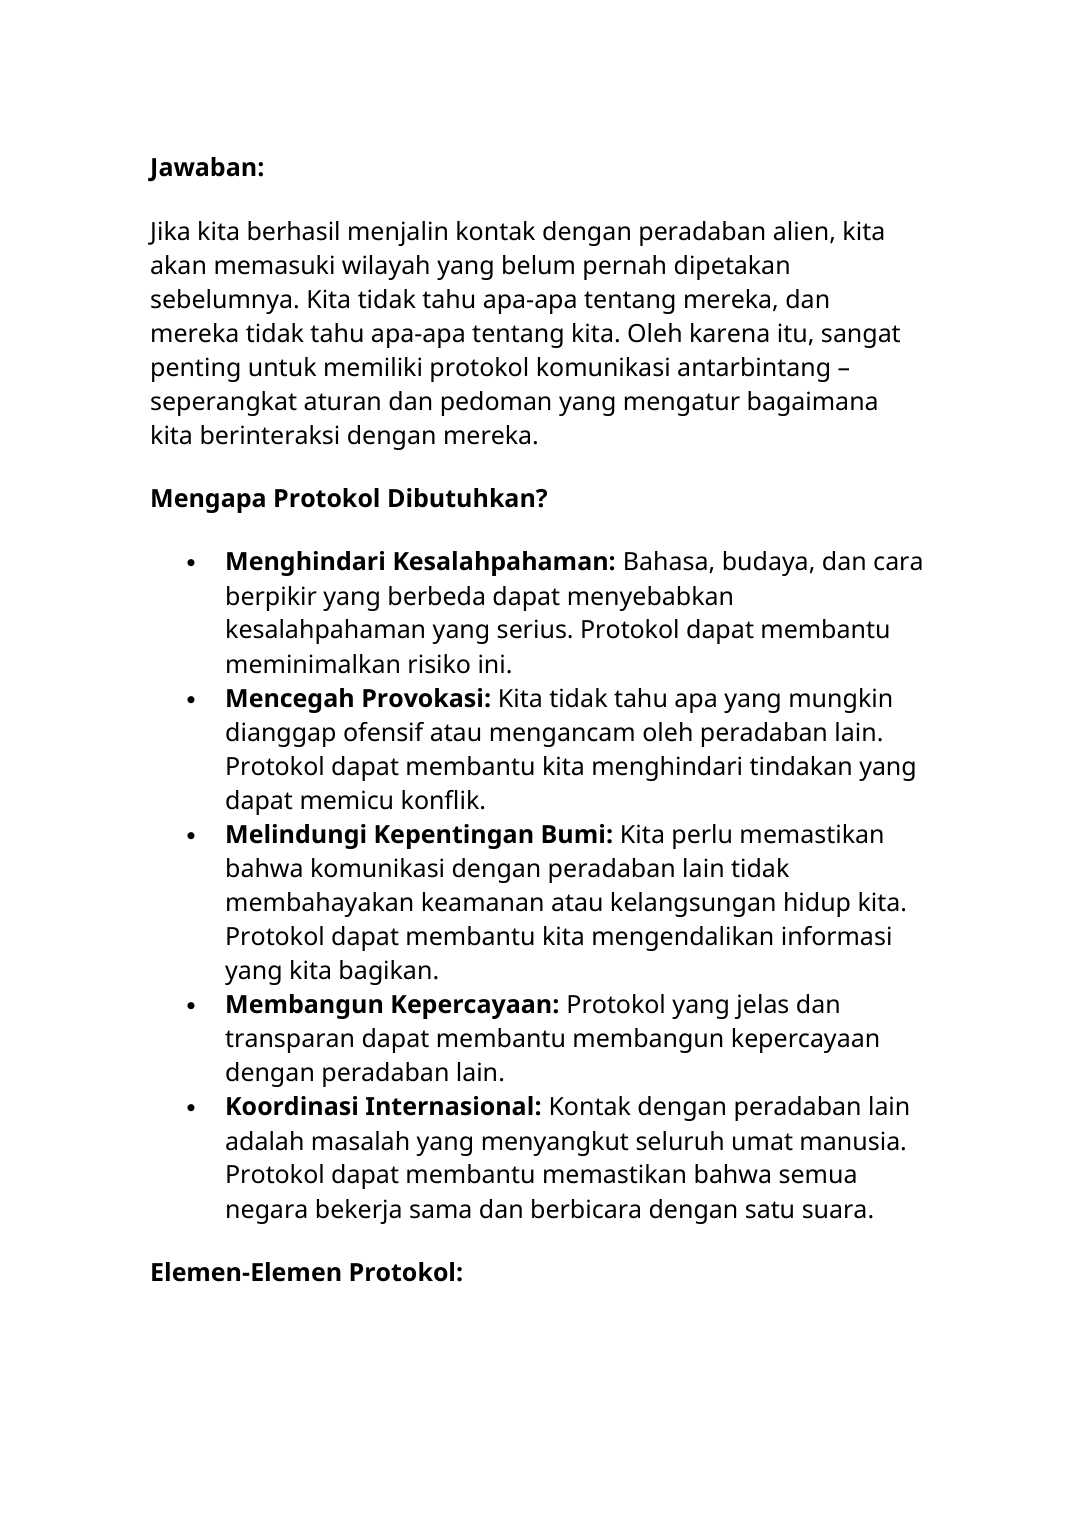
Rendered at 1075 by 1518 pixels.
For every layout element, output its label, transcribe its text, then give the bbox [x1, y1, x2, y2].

list Melindungi Kepentingan Bumi: Kita perlu memastikan bahwa komunikasi dengan peradaban lain tidak membahayakan keamanan atau kelangsungan hidup kita. Protokol dapat membantu kita mengendalikan informasi yang kita bagikan. [187, 817, 925, 987]
text Elemen-Elemen Protokol: [150, 1254, 925, 1288]
text Jawaban: [150, 150, 925, 184]
list Membangun Kepercayaan: Protokol yang jelas dan transparan dapat membantu membangun kepercayaan dengan peradaban lain. [187, 987, 925, 1089]
list Koordinasi Internasional: Kontak dengan peradaban lain adalah masalah yang menyangkut seluruh umat manusia. Protokol dapat membantu memastikan bahwa semua negara bekerja sama dan berbicara dengan satu suara. [187, 1089, 925, 1225]
text Mengapa Protokol Dibutuhkan? [150, 481, 925, 515]
list Mencegah Provokasi: Kita tidak tahu apa yang mungkin dianggap ofensif atau mengancam oleh peradaban lain. Protokol dapat membantu kita menghindari tindakan yang dapat memicu konflik. [187, 680, 925, 817]
list Menghindari Kesalahpahaman: Bahasa, budaya, dan cara berpikir yang berbeda dapat menyebabkan kesalahpahaman yang serius. Protokol dapat membantu meminimalkan risiko ini. [187, 544, 925, 680]
text Jika kita berhasil menjalin kontak dengan peradaban alien, kita akan memasuki wilayah yang belum pernah dipetakan sebelumnya. Kita tidak tahu apa-apa tentang mereka, dan mereka tidak tahu apa-apa tentang kita. Oleh karena itu, sangat penting untuk memiliki protokol komunikasi antarbintang – seperangkat aturan dan pedoman yang mengatur bagaimana kita berinteraksi dengan mereka. [150, 213, 925, 452]
